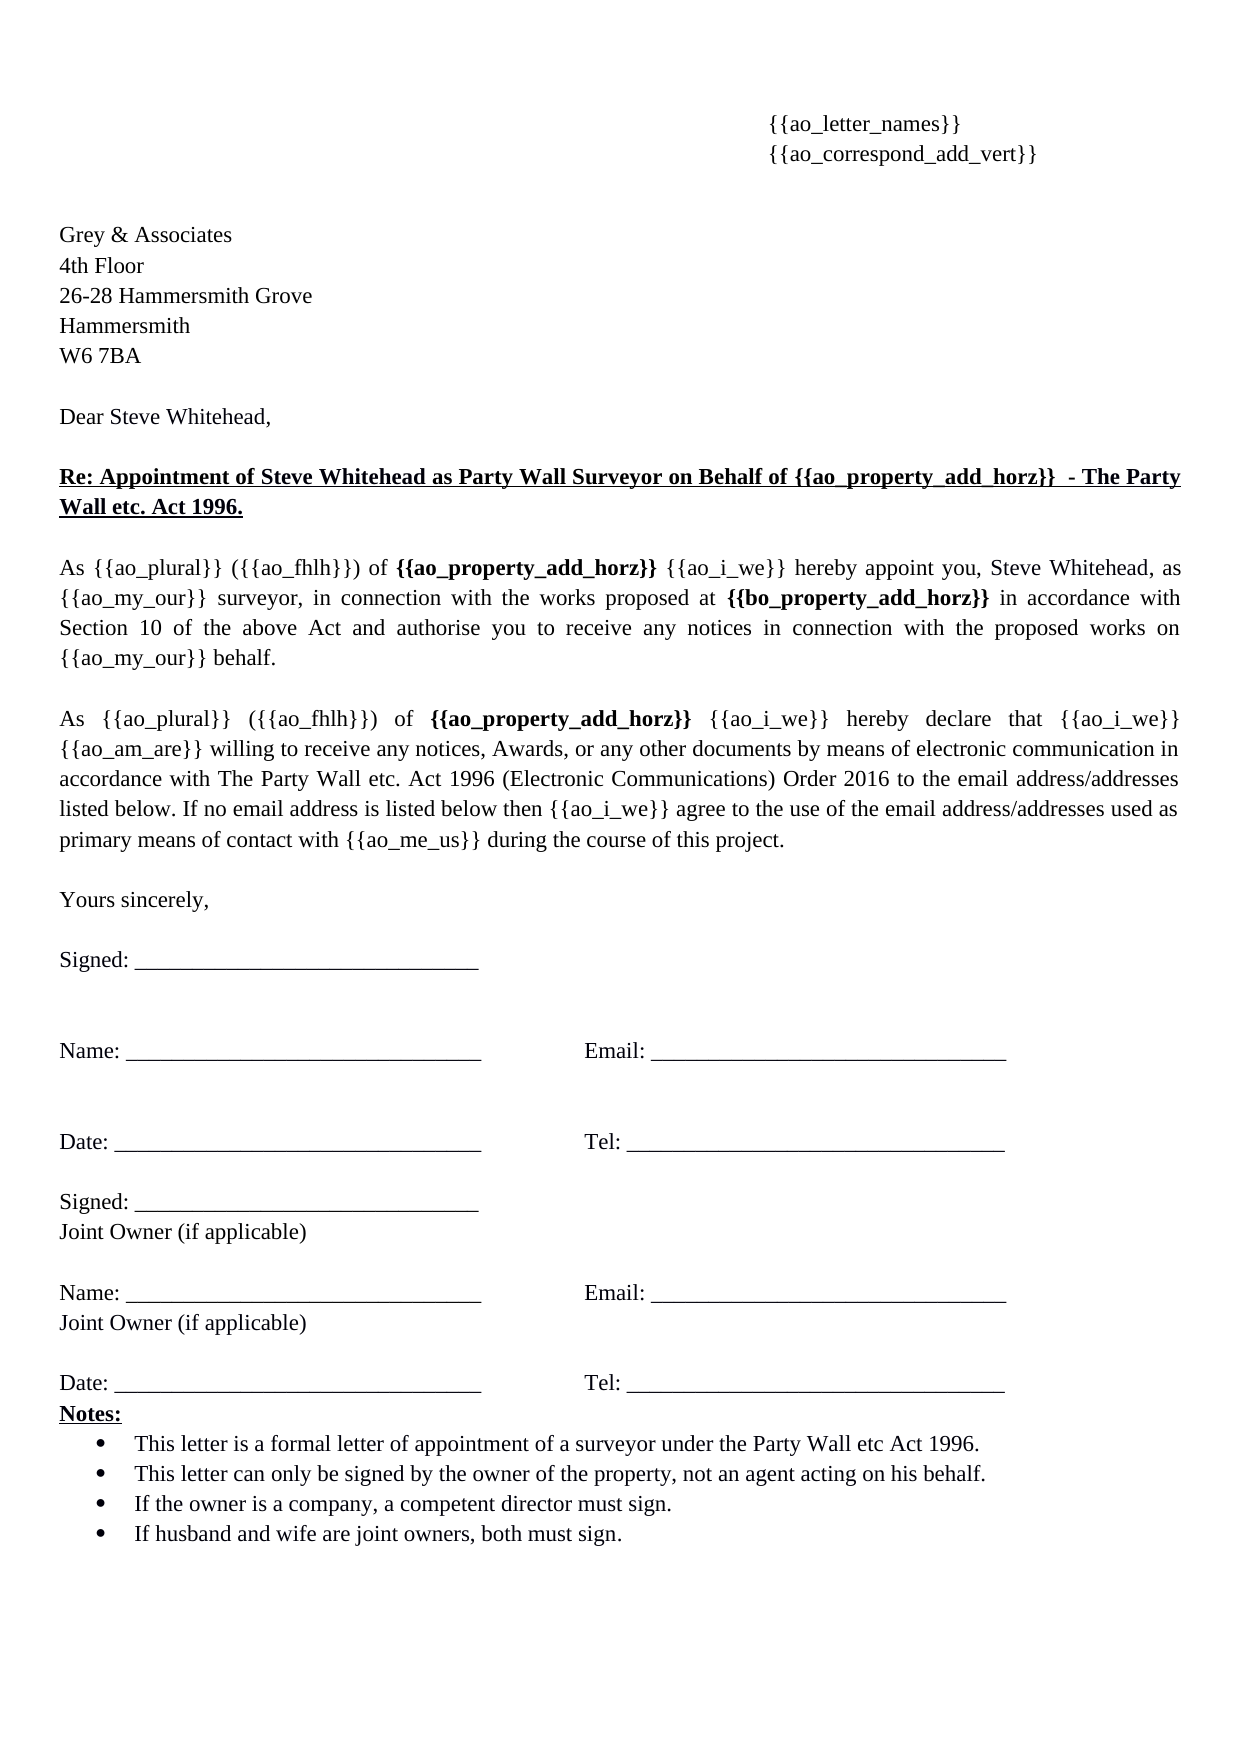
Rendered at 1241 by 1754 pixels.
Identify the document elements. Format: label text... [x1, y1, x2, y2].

text Notes: [59, 1400, 1181, 1426]
text Name: _______________________________ Email: _______________________________ Joint Owner (if applicable) [59, 1249, 1181, 1366]
text 26-28 Hammersmith Grove [59, 282, 1181, 308]
list If husband and wife are joint owners, both must sign. [97, 1521, 1181, 1547]
text Yours sincerely, [59, 886, 1181, 912]
text Re: Appointment of Steve Whitehead as Party Wall Surveyor on Behalf of {{ao_property_add_horz}} - The Party Wall etc. Act 1996. [59, 487, 1181, 520]
text W6 7BA [59, 342, 1181, 369]
text As {{ao_plural}} ({{ao_fhlh}}) of {{ao_property_add_horz}} {{ao_i_we}} hereby declare that {{ao_i_we}} {{ao_am_are}} willing to receive any notices, Awards, or any other documents by means of electronic communication in accordance with The Party Wall etc. Act 1996 (Electronic Communications) Order 2016 to the email address/addresses listed below. If no email address is listed below then {{ao_i_we}} agree to the use of the email address/addresses used as primary means of contact with {{ao_me_us}} during the course of this project. [59, 705, 1181, 852]
list This letter can only be signed by the owner of the property, not an agent acting on his behalf. [97, 1460, 1181, 1486]
text Signed: ______________________________ [59, 947, 1181, 973]
text As {{ao_plural}} ({{ao_fhlh}}) of {{ao_property_add_horz}} {{ao_i_we}} hereby appoint you, Steve Whitehead, as {{ao_my_our}} surveyor, in connection with the works proposed at {{bo_property_add_horz}} in accordance with Section 10 of the above Act and authorise you to receive any notices in connection with the proposed works on {{ao_my_our}} behalf. [59, 554, 1181, 671]
text Dear Steve Whitehead, [59, 403, 1181, 429]
text 4th Floor [59, 252, 1181, 278]
text Name: _______________________________ Email: _______________________________ [59, 1037, 1181, 1063]
text Date: ________________________________ Tel: _________________________________ [59, 1128, 1181, 1154]
table_header {{ao_letter_names}}{{ao_correspond_add_vert}} [768, 110, 1181, 191]
text Re: Appointment of Steve Whitehead as Party Wall Surveyor on Behalf of {{ao_property_add_horz}} - The Party Wall etc. Act 1996. [59, 463, 1181, 486]
list This letter is a formal letter of appointment of a surveyor under the Party Wall etc Act 1996. [97, 1430, 1181, 1456]
list If the owner is a company, a competent director must sign. [97, 1490, 1181, 1517]
text Signed: ______________________________ Joint Owner (if applicable) [59, 1188, 1181, 1245]
text Date: ________________________________ Tel: _________________________________ [59, 1369, 1181, 1396]
text Hammersmith [59, 312, 1181, 338]
text Grey & Associates [59, 222, 1181, 248]
